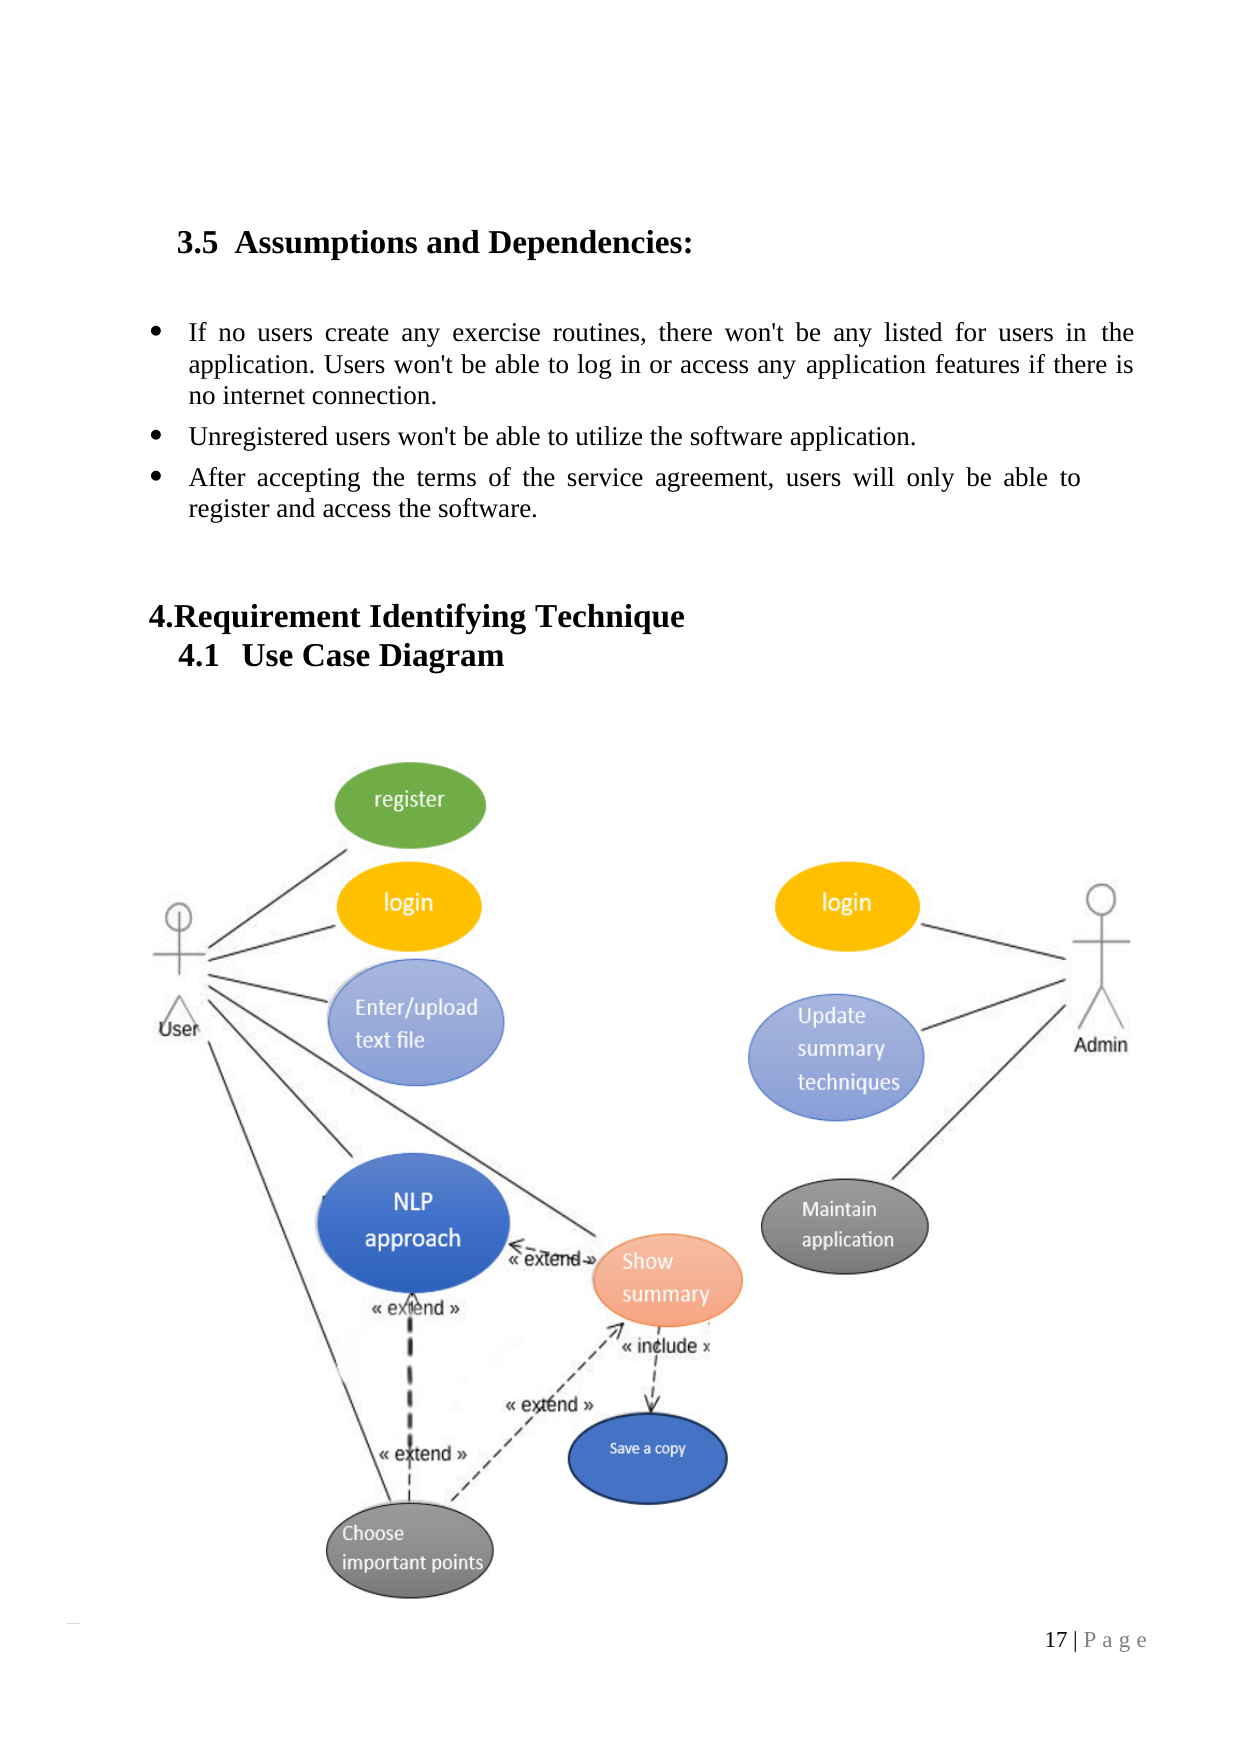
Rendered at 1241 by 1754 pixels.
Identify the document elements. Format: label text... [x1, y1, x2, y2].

list After accepting the terms of the service agreement, users will only be able to register and access the software. [151, 461, 1083, 524]
list If no users create any exercise routines, there won't be any listed for users in the application. Users won't be able to log in or access any application features if there is no internet connection. [151, 316, 1134, 410]
list Unregistered users won't be able to utilize the software application. [151, 419, 1146, 451]
list Use Case Diagram [178, 636, 1146, 674]
subtitle Requirement Identifying Technique [148, 596, 1146, 634]
list Assumptions and Dependencies: [177, 223, 1146, 261]
picture [78, 705, 1192, 1624]
